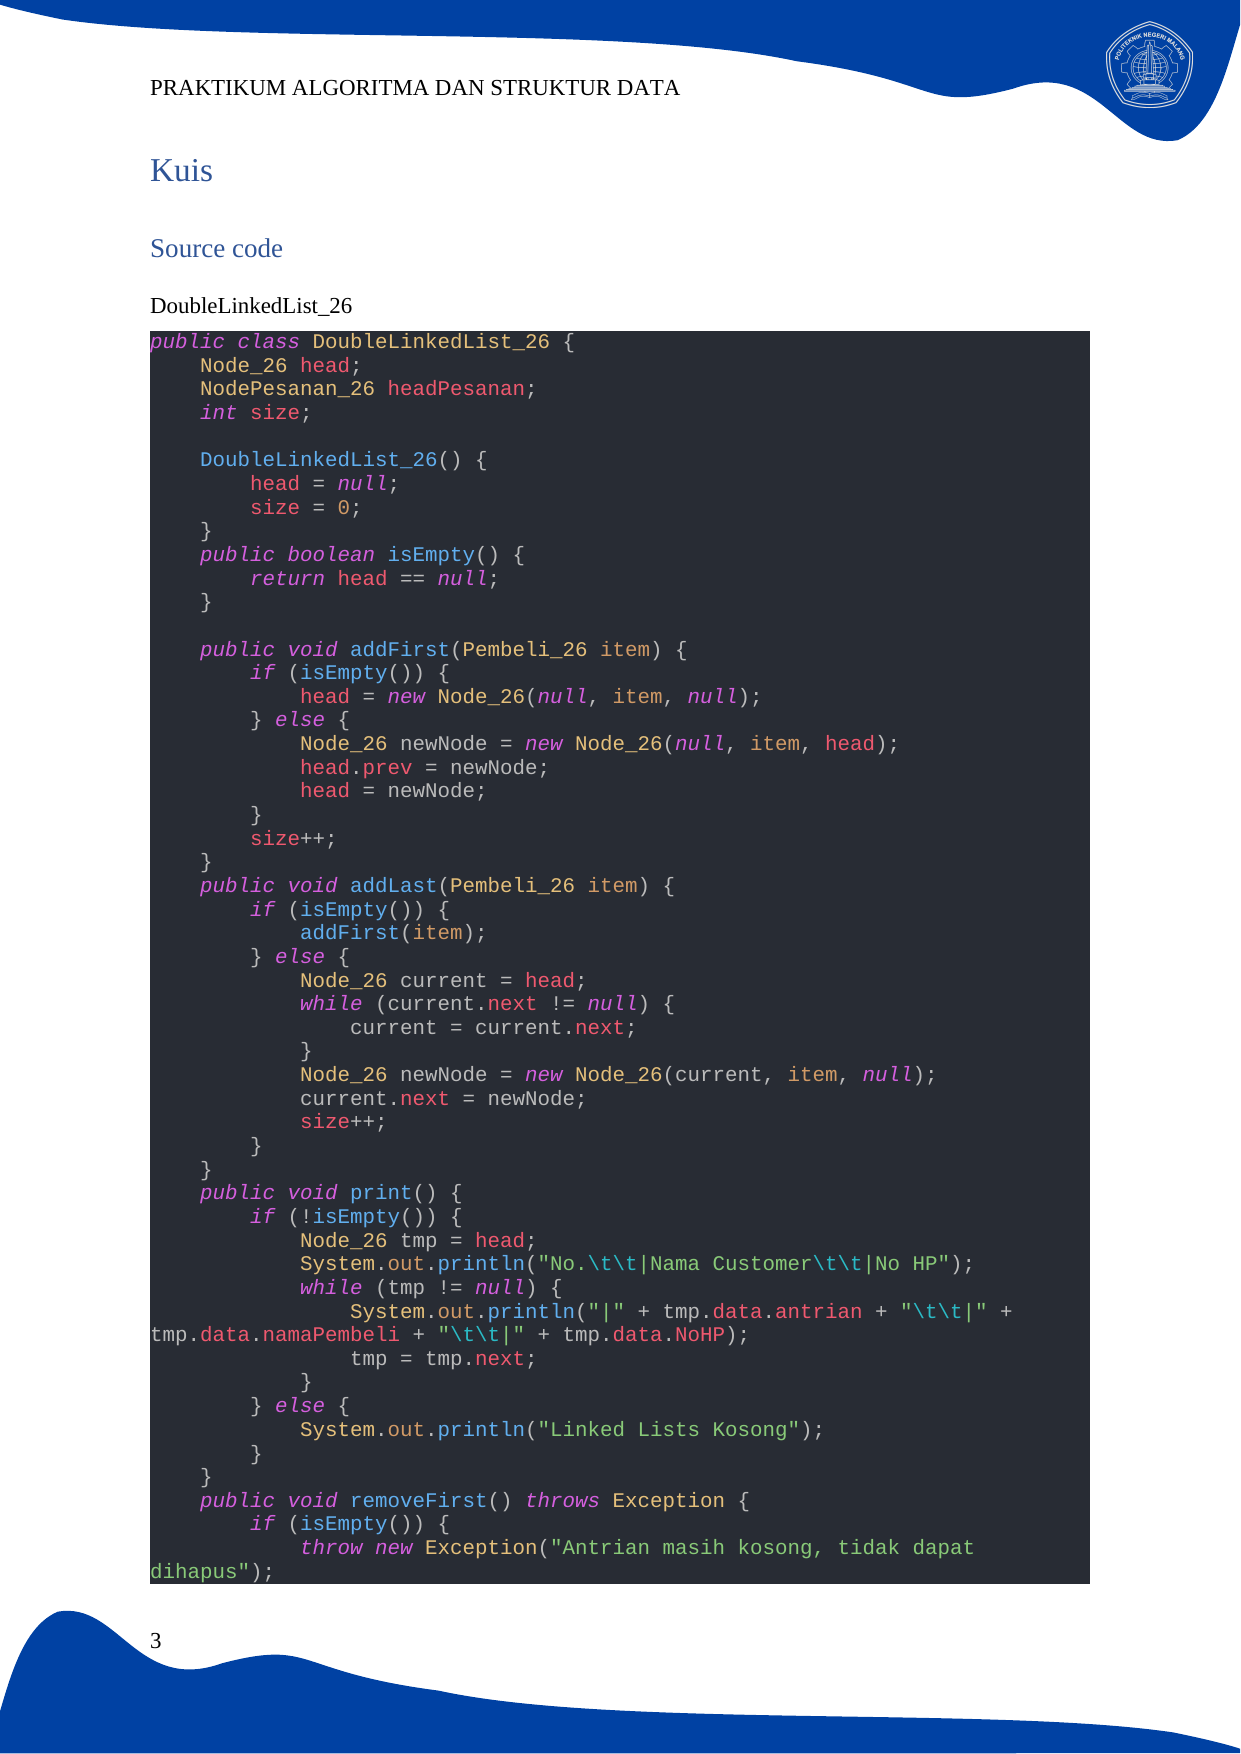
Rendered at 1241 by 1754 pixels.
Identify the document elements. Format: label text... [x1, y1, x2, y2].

text DoubleLinkedList_26 [150, 292, 1090, 318]
subtitle Kuis [150, 150, 1090, 188]
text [150, 331, 1090, 1584]
subtitle Source code [150, 232, 1090, 264]
